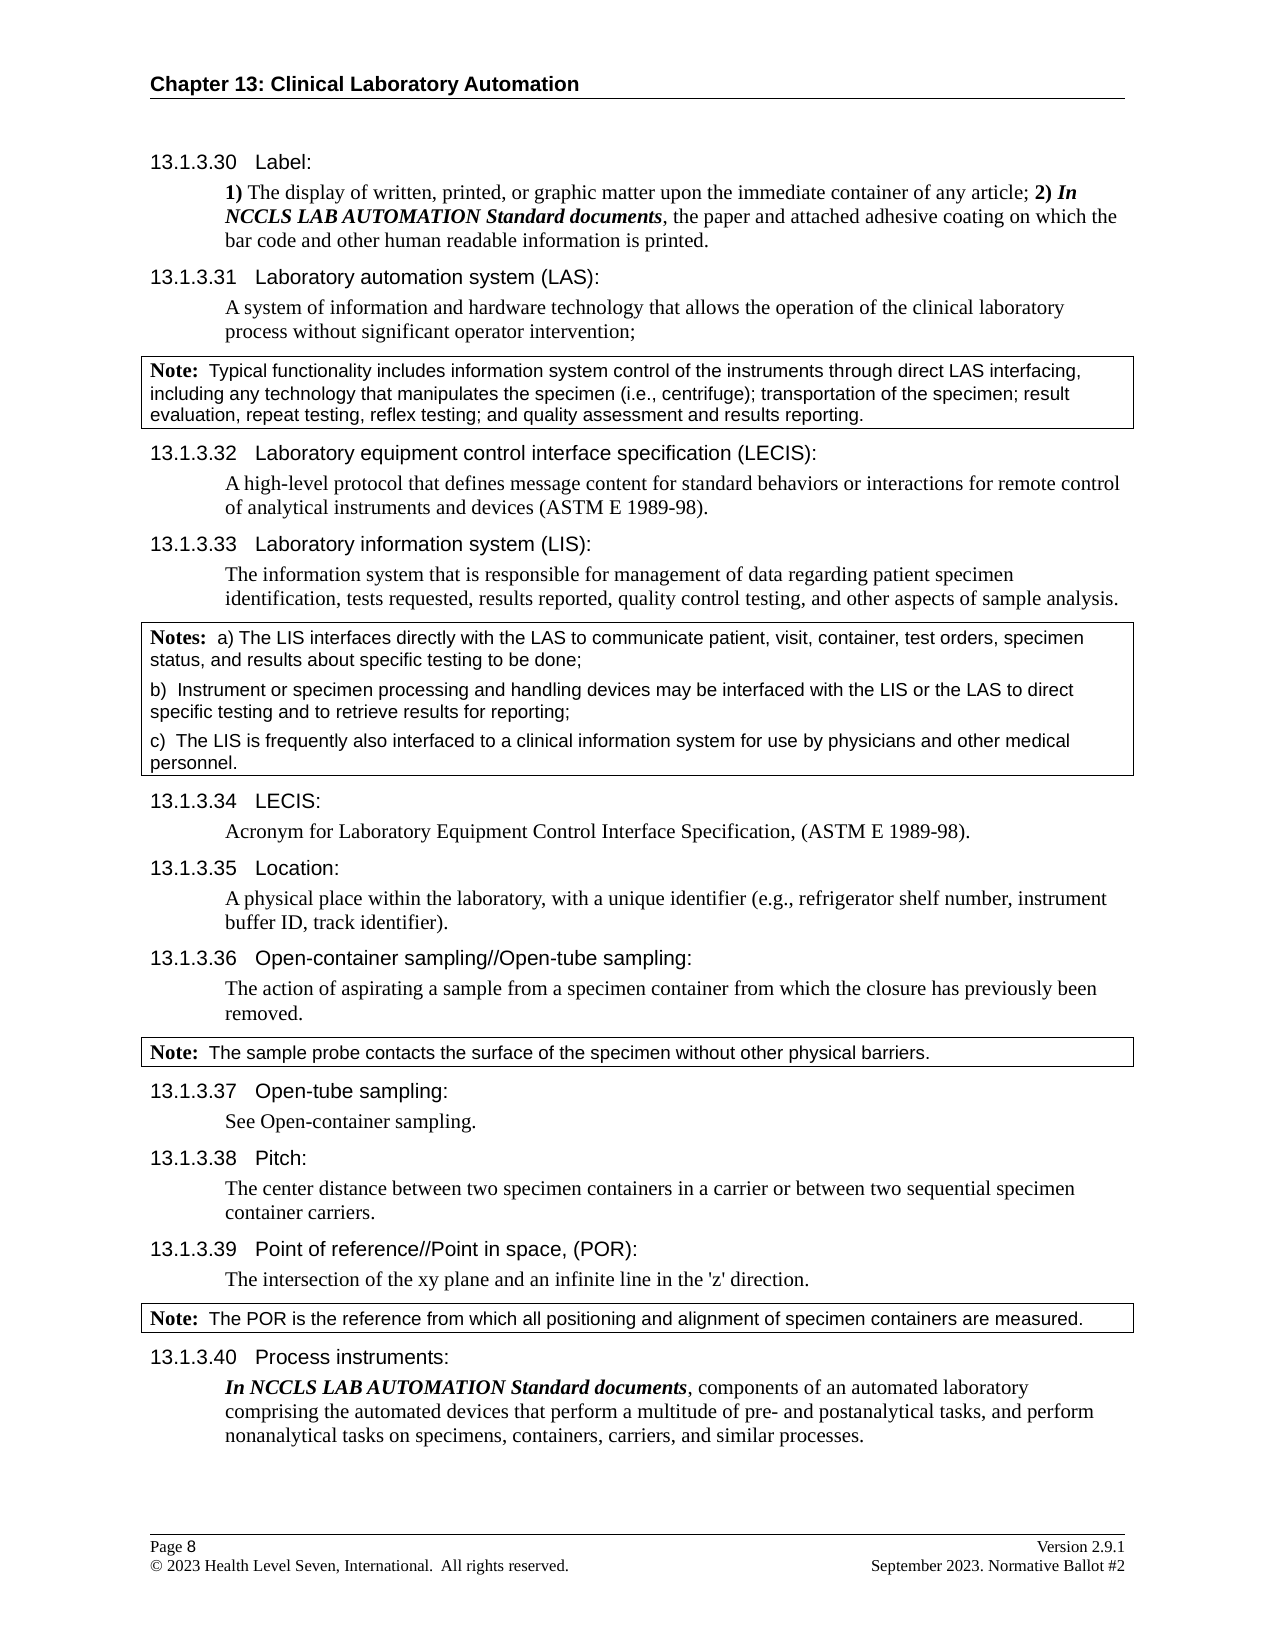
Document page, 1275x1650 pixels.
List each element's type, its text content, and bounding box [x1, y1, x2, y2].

text Notes: a) The LIS interfaces directly with the LAS to communicate patient, visit, container, test orders, specimen status, and results about specific testing to be done; [142, 623, 1133, 671]
text c) The LIS is frequently also interfaced to a clinical information system for use by physicians and other medical personnel. [142, 728, 1133, 775]
text A physical place within the laboratory, with a unique identifier (e.g., refrigerator shelf number, instrument buffer ID, track identifier). [225, 886, 1125, 934]
text The information system that is responsible for management of data regarding patient specimen identification, tests requested, results reported, quality control testing, and other aspects of sample analysis. [225, 562, 1125, 610]
text A system of information and hardware technology that allows the operation of the clinical laboratory process without significant operator intervention; [225, 295, 1125, 343]
subtitle 13.1.3.39 Point of reference//Point in space, (POR): [150, 1236, 1125, 1260]
subtitle 13.1.3.31 Laboratory automation system (LAS): [150, 265, 1125, 289]
subtitle 13.1.3.32 Laboratory equipment control interface specification (LECIS): [150, 441, 1125, 464]
subtitle 13.1.3.40 Process instruments: [150, 1345, 1125, 1369]
text A high-level protocol that defines message content for standard behaviors or interactions for remote control of analytical instruments and devices (ASTM E 1989-98). [225, 471, 1125, 519]
subtitle 13.1.3.36 Open-container sampling//Open-tube sampling: [150, 946, 1125, 970]
subtitle 13.1.3.34 LECIS: [150, 788, 1125, 812]
text The intersection of the xy plane and an infinite line in the 'z' direction. [225, 1267, 1125, 1291]
subtitle 13.1.3.35 Location: [150, 855, 1125, 879]
text Note: The sample probe contacts the surface of the specimen without other physical barriers. [142, 1038, 1133, 1066]
text b) Instrument or specimen processing and handling devices may be interfaced with the LIS or the LAS to direct specific testing and to retrieve results for reporting; [142, 676, 1133, 722]
subtitle 13.1.3.33 Laboratory information system (LIS): [150, 531, 1125, 555]
text Acronym for Laboratory Equipment Control Interface Specification, (ASTM E 1989-98). [225, 819, 1125, 843]
subtitle 13.1.3.30 Label: [150, 150, 1125, 174]
text 1) The display of written, printed, or graphic matter upon the immediate container of any article; 2) In NCCLS LAB AUTOMATION Standard documents, the paper and attached adhesive coating on which the bar code and other human readable information is printed. [225, 180, 1125, 252]
text Note: The POR is the reference from which all positioning and alignment of specimen containers are measured. [142, 1304, 1133, 1332]
text The action of aspirating a sample from a specimen container from which the closure has previously been removed. [225, 976, 1125, 1024]
text The center distance between two specimen containers in a carrier or between two sequential specimen container carriers. [225, 1176, 1125, 1224]
text Note: Typical functionality includes information system control of the instruments through direct LAS interfacing, including any technology that manipulates the specimen (i.e., centrifuge); transportation of the specimen; result evaluation, repeat testing, reflex testing; and quality assessment and results reporting. [142, 357, 1133, 428]
text See Open-container sampling. [225, 1109, 1125, 1133]
subtitle 13.1.3.38 Pitch: [150, 1146, 1125, 1169]
text In NCCLS LAB AUTOMATION Standard documents, components of an automated laboratory comprising the automated devices that perform a multitude of pre- and postanalytical tasks, and perform nonanalytical tasks on specimens, containers, carriers, and similar processes. [225, 1375, 1125, 1447]
subtitle 13.1.3.37 Open-tube sampling: [150, 1079, 1125, 1103]
